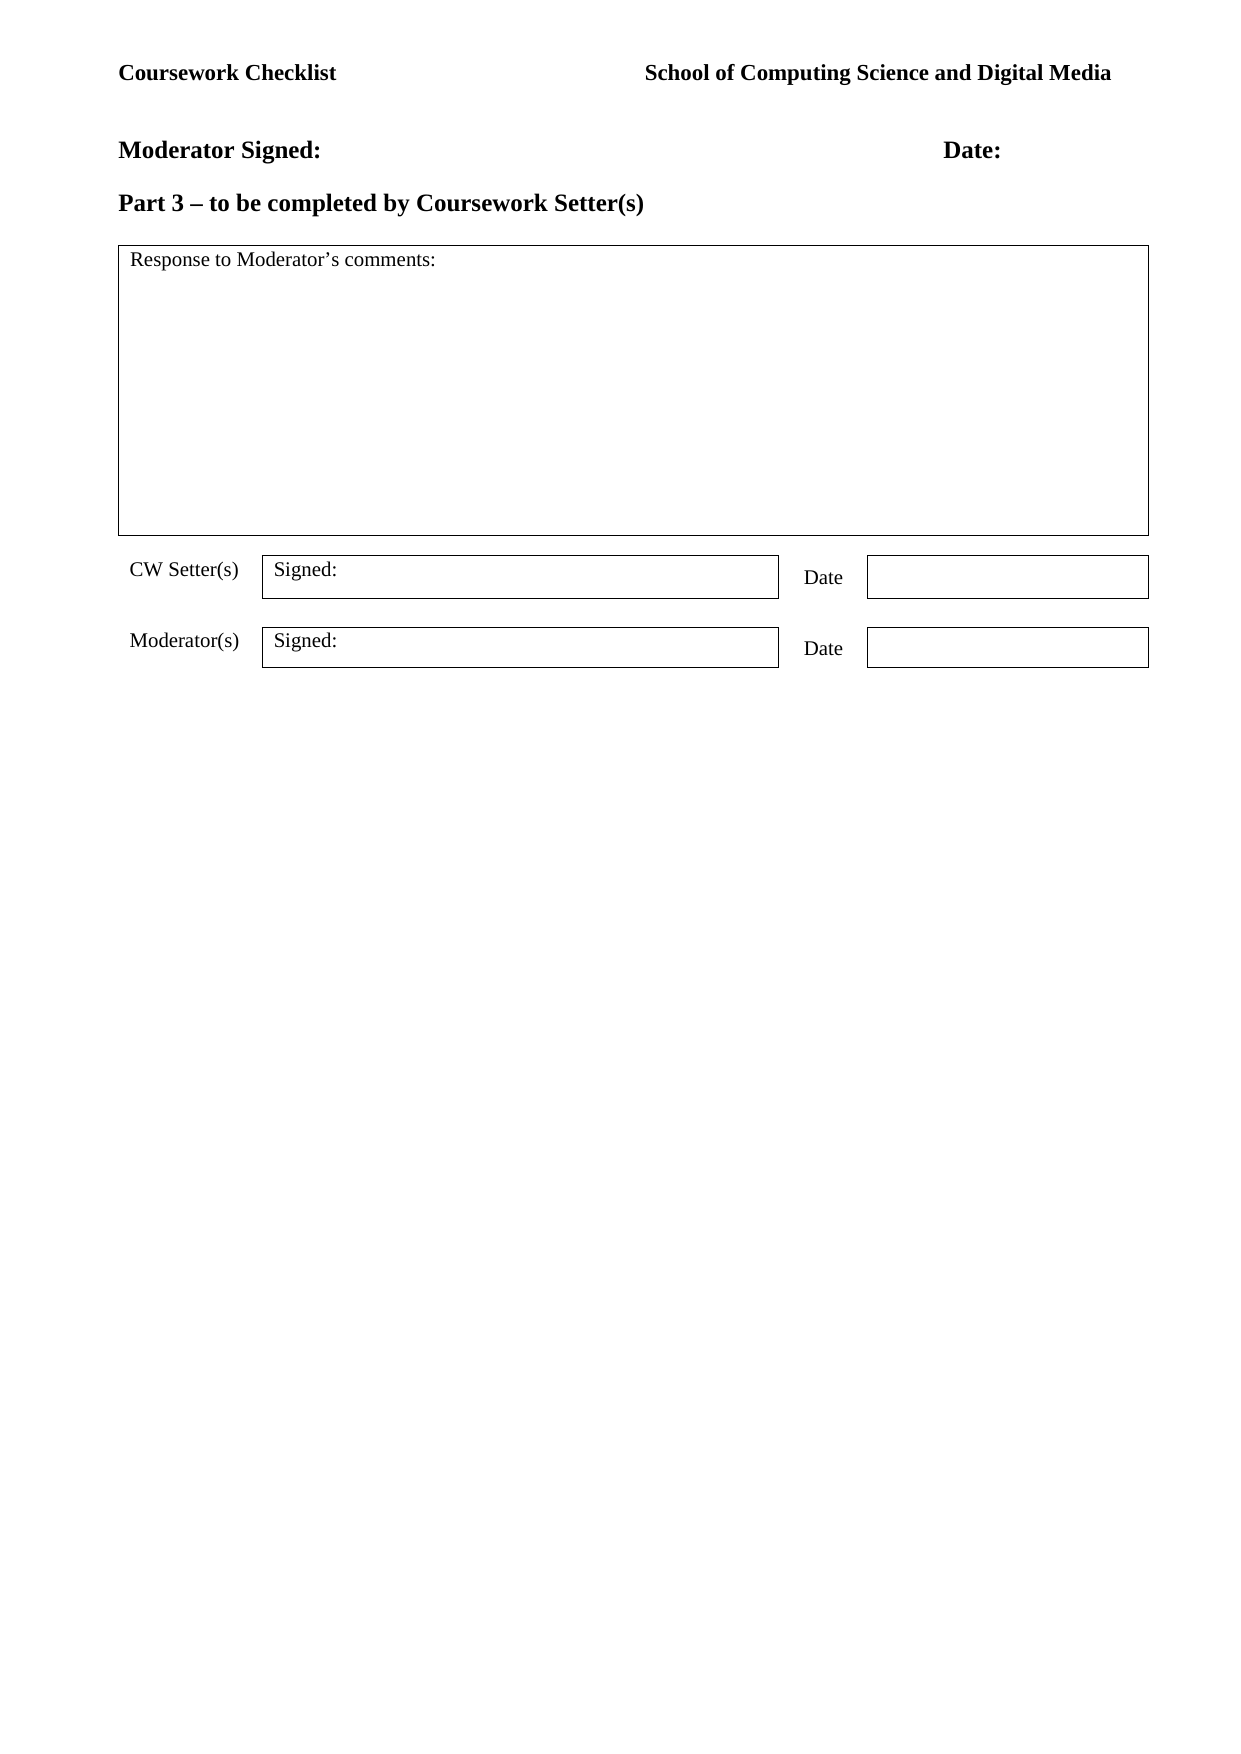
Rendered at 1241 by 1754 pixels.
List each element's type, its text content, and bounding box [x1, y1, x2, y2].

table_header [868, 628, 1148, 667]
table_header CW Setter(s) [118, 555, 262, 597]
table_header Signed: [263, 556, 778, 597]
table_header Moderator(s) [118, 627, 262, 667]
table_header [868, 556, 1148, 597]
table_header Date [779, 555, 867, 597]
text Part 3 – to be completed by Coursework Setter(s) [118, 188, 1122, 217]
table_header Date [779, 627, 867, 667]
table_header Signed: [263, 628, 778, 667]
table_header Response to Moderator’s comments: [119, 246, 1148, 535]
text Moderator Signed: Date: [118, 135, 1122, 164]
